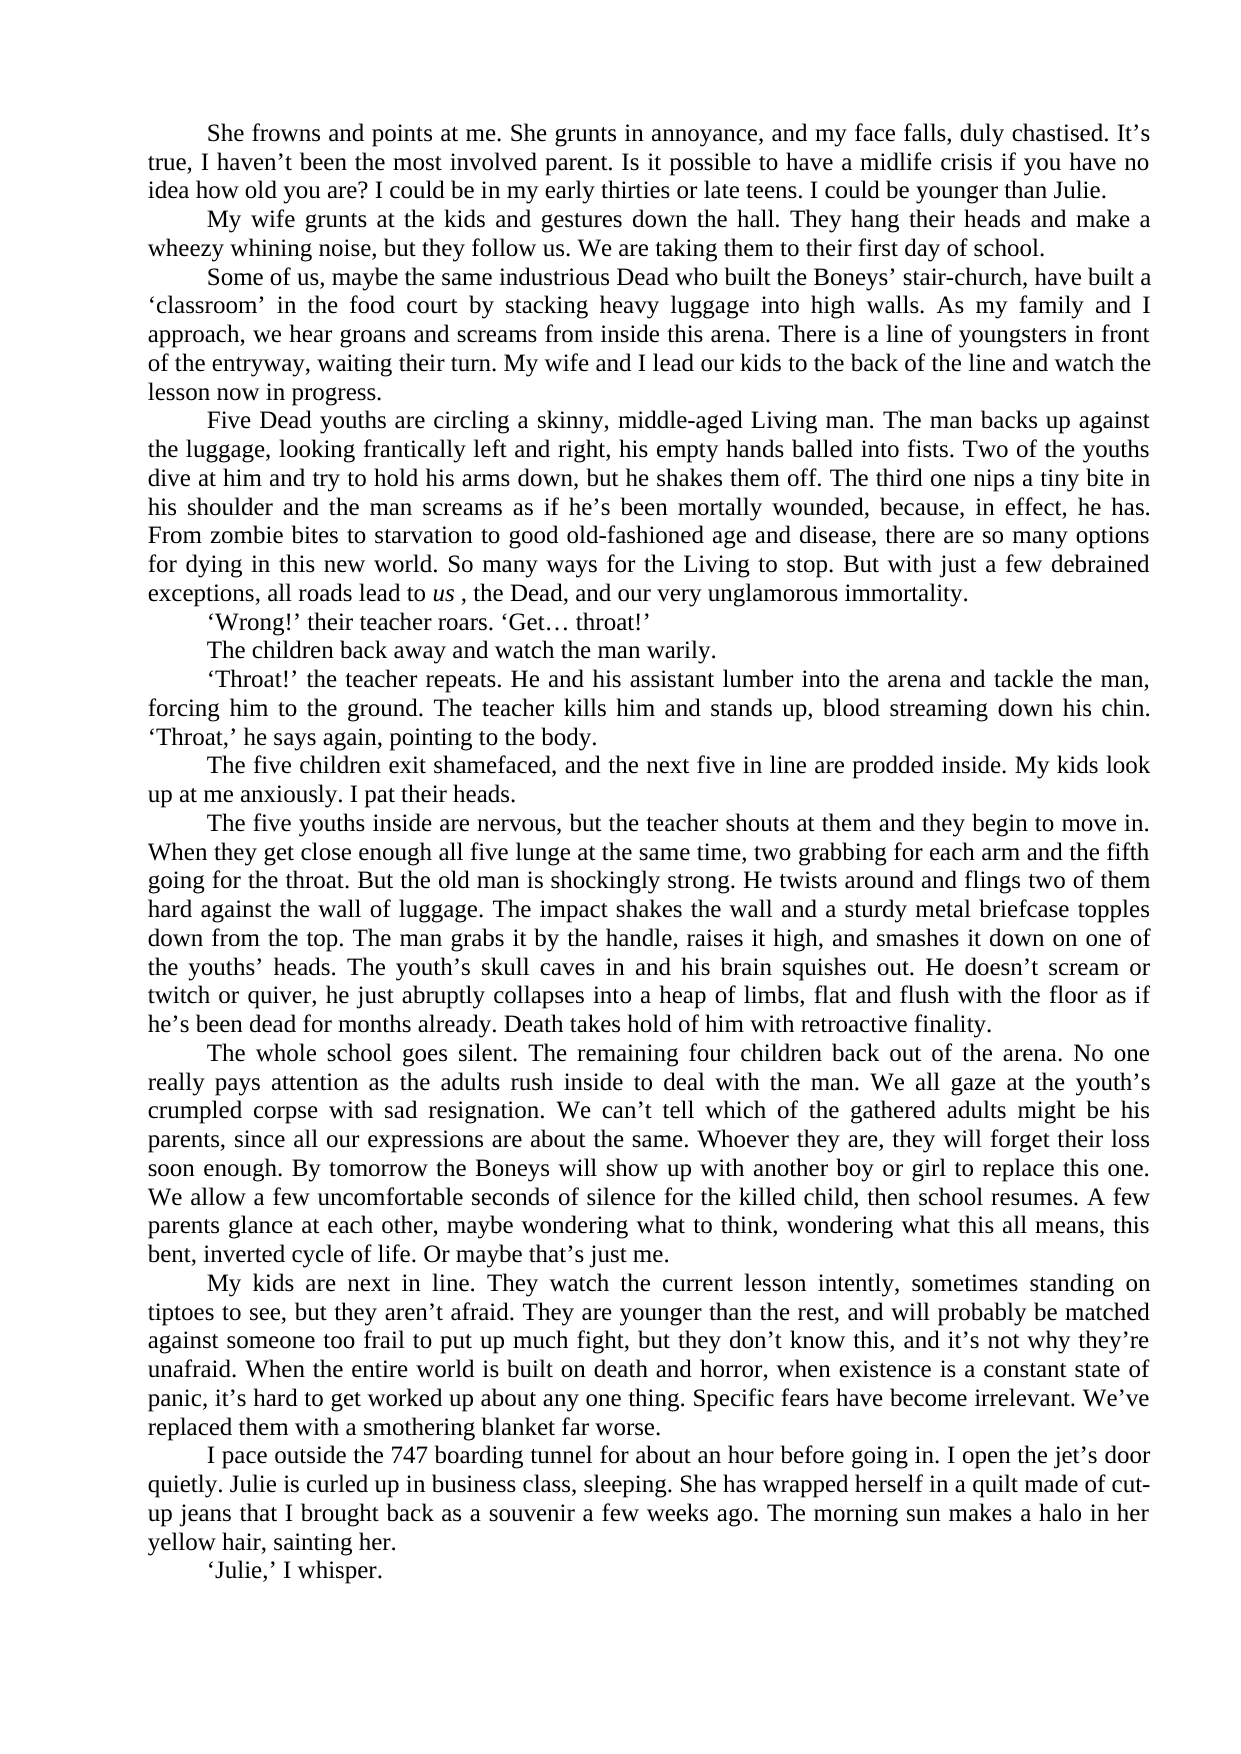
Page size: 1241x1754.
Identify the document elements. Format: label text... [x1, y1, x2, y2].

text The five youths inside are nervous, but the teacher shouts at them and they begin to move in. When they get close enough all five lunge at the same time, two grabbing for each arm and the fifth going for the throat. But the old man is shockingly strong. He twists around and flings two of them hard against the wall of luggage. The impact shakes the wall and a sturdy metal briefcase topples down from the top. The man grabs it by the handle, raises it high, and smashes it down on one of the youths’ heads. The youth’s skull caves in and his brain squishes out. He doesn’t scream or twitch or quiver, he just abruptly collapses into a heap of limbs, flat and flush with the floor as if he’s been dead for months already. Death takes hold of him with retroactive finality. [148, 808, 1152, 1038]
text She frowns and points at me. She grunts in annoyance, and my face falls, duly chastised. It’s true, I haven’t been the most involved parent. Is it possible to have a midlife crisis if you have no idea how old you are? I could be in my early thirties or late teens. I could be younger than Julie. [148, 118, 1152, 204]
text The whole school goes silent. The remaining four children back out of the arena. No one really pays attention as the adults rush inside to deal with the man. We all gaze at the youth’s crumpled corpse with sad resignation. We can’t tell which of the gathered adults might be his parents, since all our expressions are about the same. Whoever they are, they will forget their loss soon enough. By tomorrow the Boneys will show up with another boy or girl to replace this one. We allow a few uncomfortable seconds of silence for the killed child, then school resumes. A few parents glance at each other, maybe wondering what to think, wondering what this all means, this bent, inverted cycle of life. Or maybe that’s just me. [148, 1038, 1152, 1268]
text Some of us, maybe the same industrious Dead who built the Boneys’ stair-church, have built a ‘classroom’ in the food court by stacking heavy luggage into high walls. As my family and I approach, we hear groans and screams from inside this arena. There is a line of youngsters in front of the entryway, waiting their turn. My wife and I lead our kids to the back of the line and watch the lesson now in progress. [148, 262, 1152, 406]
text Five Dead youths are circling a skinny, middle-aged Living man. The man backs up against the luggage, looking frantically left and right, his empty hands balled into fists. Two of the youths dive at him and try to hold his arms down, but he shakes them off. The third one nips a tiny bite in his shoulder and the man screams as if he’s been mortally wounded, because, in effect, he has. From zombie bites to starvation to good old-fashioned age and disease, there are so many options for dying in this new world. So many ways for the Living to stop. But with just a few debrained exceptions, all roads lead to us , the Dead, and our very unglamorous immortality. [148, 406, 1152, 607]
text ‘Julie,’ I whisper. [148, 1556, 1152, 1584]
text My wife grunts at the kids and gestures down the hall. They hang their heads and make a wheezy whining noise, but they follow us. We are taking them to their first day of school. [148, 204, 1152, 262]
text The children back away and watch the man warily. [148, 636, 1152, 664]
text My kids are next in line. They watch the current lesson intently, sometimes standing on tiptoes to see, but they aren’t afraid. They are younger than the rest, and will probably be matched against someone too frail to put up much fight, but they don’t know this, and it’s not why they’re unafraid. When the entire world is built on death and horror, when existence is a constant state of panic, it’s hard to get worked up about any one thing. Specific fears have become irrelevant. We’ve replaced them with a smothering blanket far worse. [148, 1268, 1152, 1441]
text I pace outside the 747 boarding tunnel for about an hour before going in. I open the jet’s door quietly. Julie is curled up in business class, sleeping. She has wrapped herself in a quilt made of cut-up jeans that I brought back as a souvenir a few weeks ago. The morning sun makes a halo in her yellow hair, sainting her. [148, 1441, 1152, 1556]
text The five children exit shamefaced, and the next five in line are prodded inside. My kids look up at me anxiously. I pat their heads. [148, 751, 1152, 808]
text ‘Throat!’ the teacher repeats. He and his assistant lumber into the arena and tackle the man, forcing him to the ground. The teacher kills him and stands up, blood streaming down his chin. ‘Throat,’ he says again, pointing to the body. [148, 664, 1152, 751]
text ‘Wrong!’ their teacher roars. ‘Get… throat!’ [148, 607, 1152, 636]
